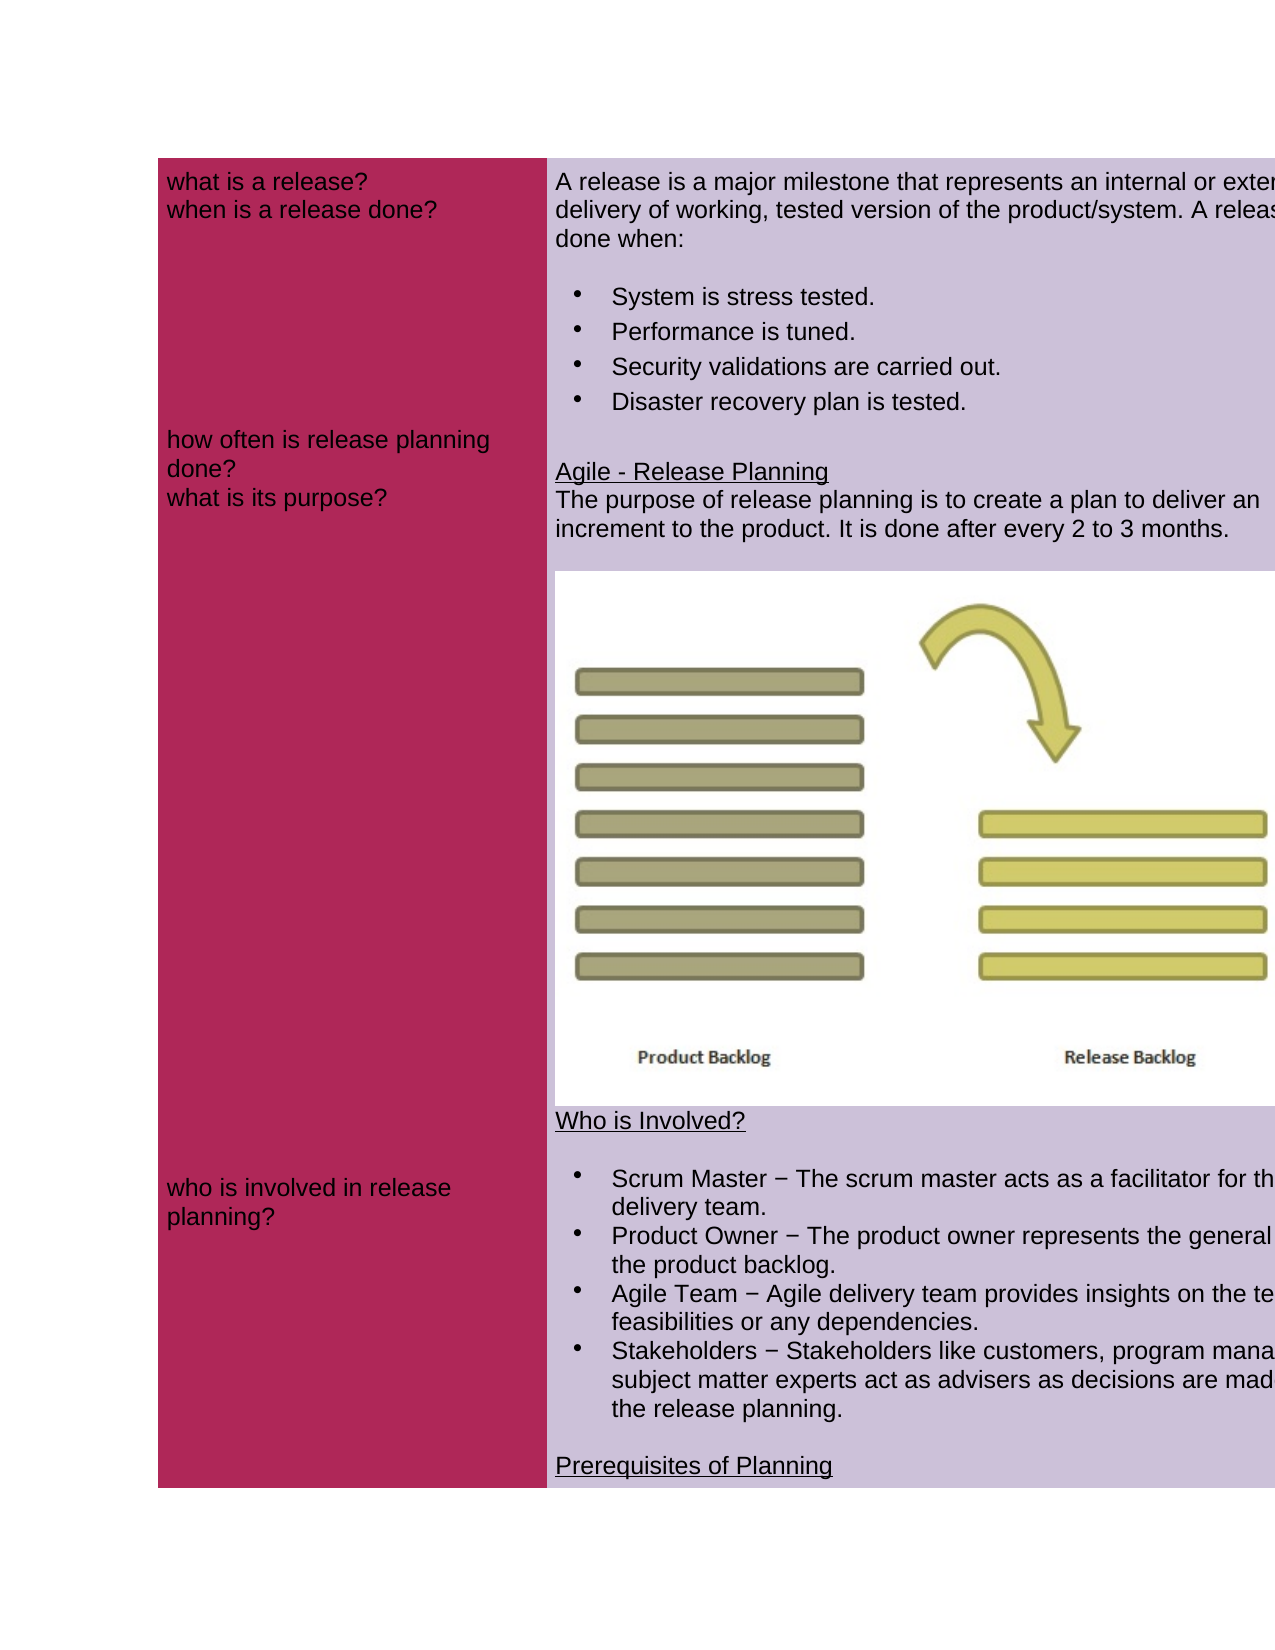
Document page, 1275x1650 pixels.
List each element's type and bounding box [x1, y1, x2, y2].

picture [555, 571, 1275, 1106]
table_header [150, 150, 1275, 1496]
